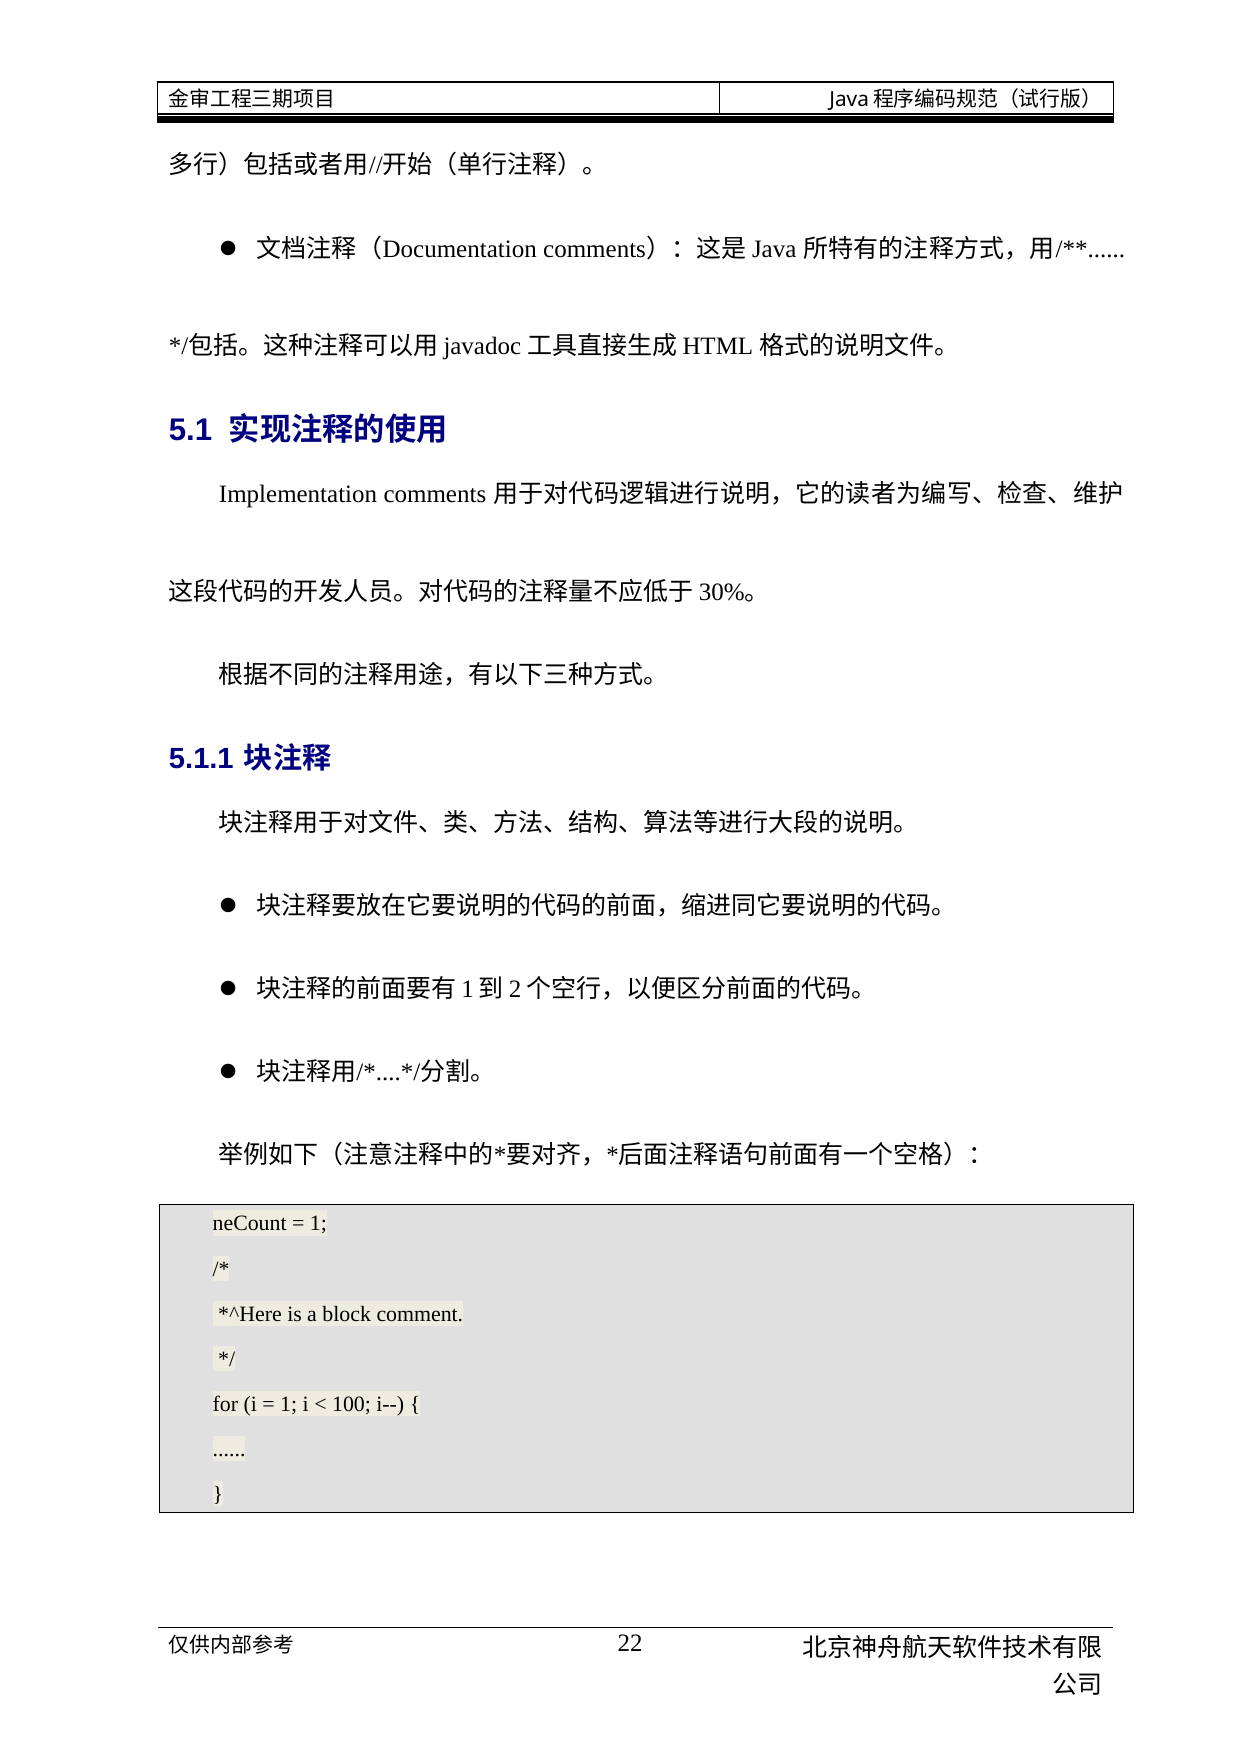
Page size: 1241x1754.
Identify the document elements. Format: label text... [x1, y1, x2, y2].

subtitle 实现注释的使用 [169, 394, 1125, 459]
text Implementation comments 用于对代码逻辑进行说明，它的读者为编写、检查、维护这段代码的开发人员。对代码的注释量不应低于30%。 [169, 459, 1125, 622]
text ...... [160, 1429, 1133, 1465]
text neCount = 1; [160, 1205, 1133, 1239]
list 文档注释（Documentation comments）：这是Java 所特有的注释方式，用/**......*/包括。这种注释可以用javadoc 工具直接生成HTML 格式的说明文件。 [169, 214, 1125, 376]
text } [160, 1474, 1133, 1512]
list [169, 131, 1125, 196]
text /* [160, 1249, 1133, 1284]
text 举例如下（注意注释中的*要对齐，*后面注释语句前面有一个空格）： [169, 1121, 1125, 1186]
list 块注释的前面要有1到2个空行，以便区分前面的代码。 [169, 954, 1125, 1019]
text */ [160, 1339, 1133, 1374]
text *^Here is a block comment. [160, 1294, 1133, 1329]
text for (i = 1; i < 100; i--) { [160, 1384, 1133, 1420]
subtitle 块注释 [169, 723, 1125, 788]
list 块注释用/*....*/分割。 [169, 1037, 1125, 1102]
list 块注释要放在它要说明的代码的前面，缩进同它要说明的代码。 [169, 871, 1125, 936]
text 块注释用于对文件、类、方法、结构、算法等进行大段的说明。 [169, 788, 1125, 853]
text 根据不同的注释用途，有以下三种方式。 [169, 640, 1125, 705]
